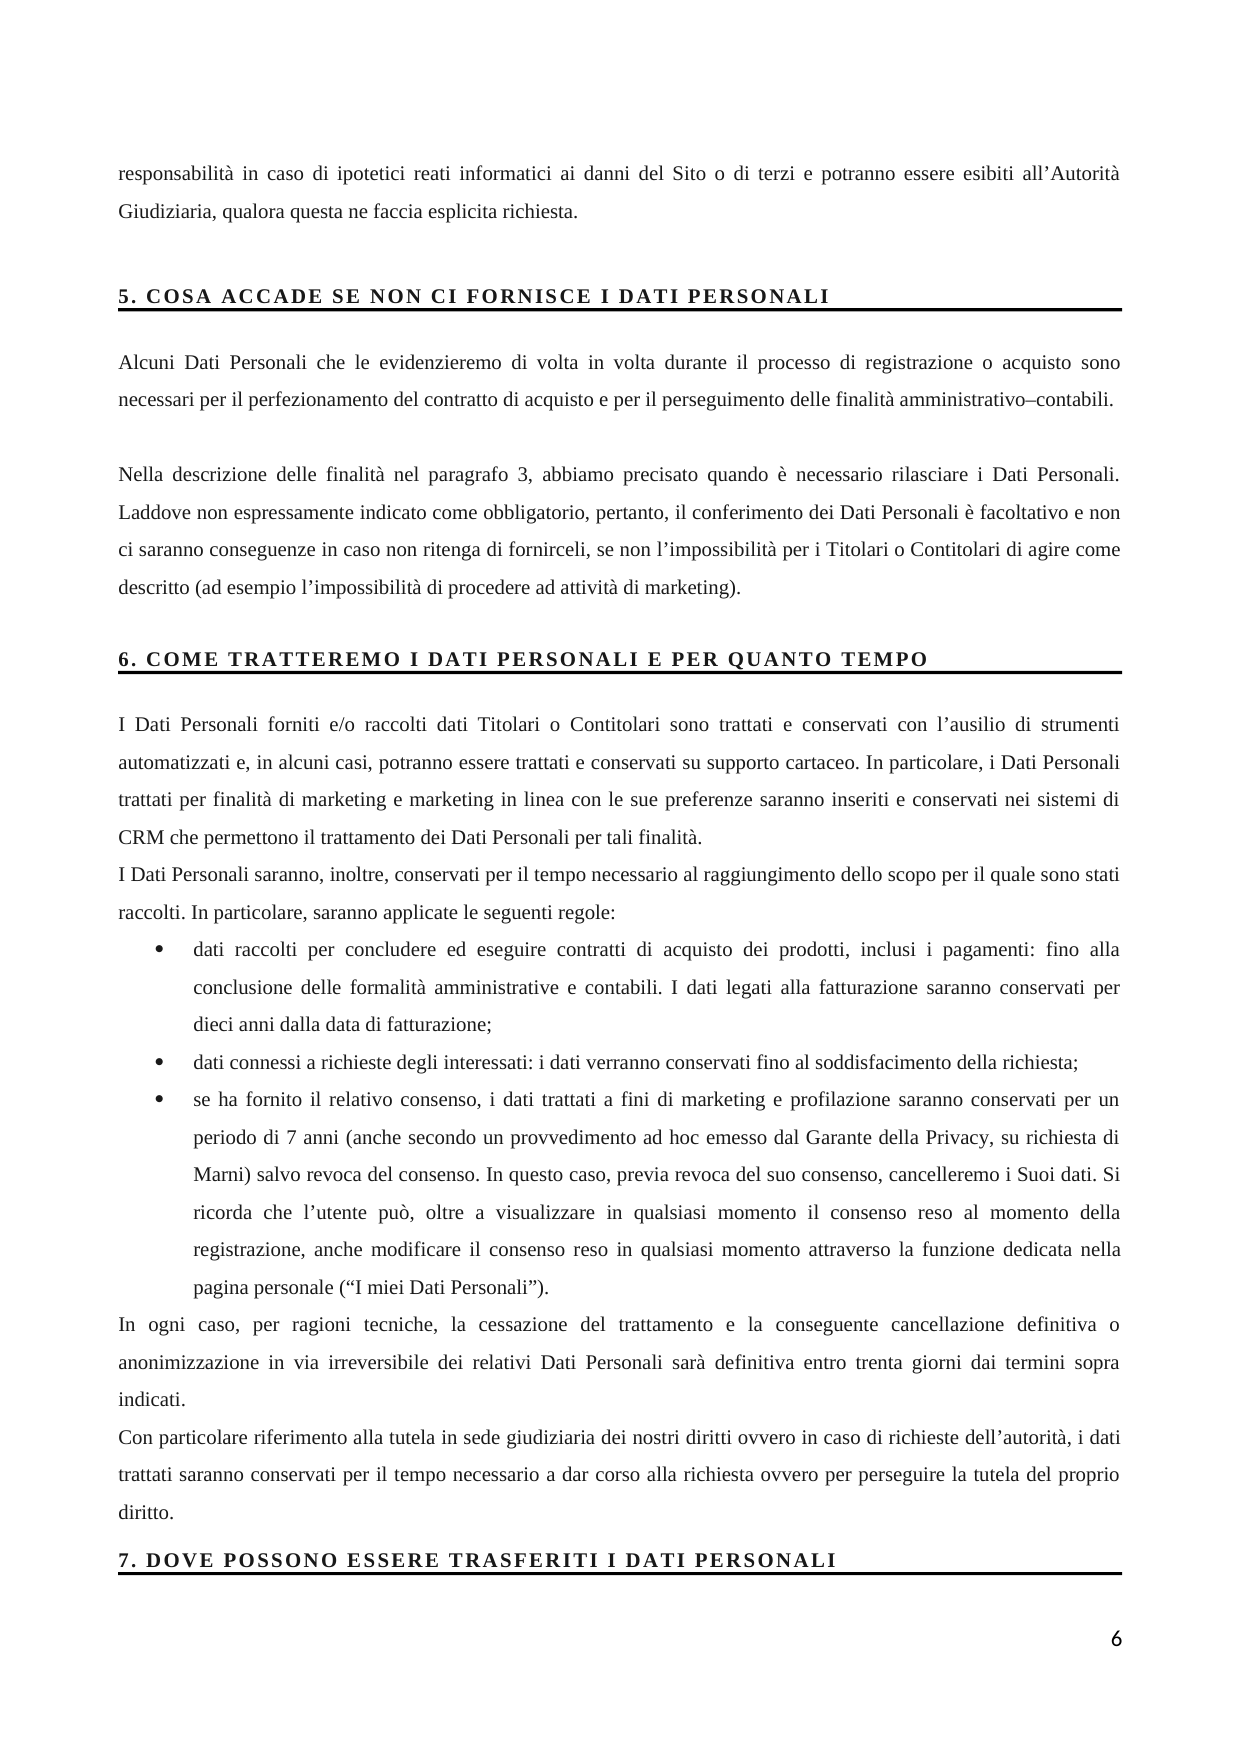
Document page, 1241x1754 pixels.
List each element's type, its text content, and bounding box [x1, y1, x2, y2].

list dati raccolti per concludere ed eseguire contratti di acquisto dei prodotti, inclusi i pagamenti: fino alla conclusione delle formalità amministrative e contabili. I dati legati alla fatturazione saranno conservati per dieci anni dalla data di fatturazione; [156, 924, 1122, 1036]
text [118, 148, 1122, 223]
text 5. COSA ACCADE SE NON CI FORNISCE I DATI PERSONALI [118, 284, 1122, 308]
text Con particolare riferimento alla tutela in sede giudiziaria dei nostri diritti ovvero in caso di richieste dell’autorità, i dati trattati saranno conservati per il tempo necessario a dar corso alla richiesta ovvero per perseguire la tutela del proprio diritto. [118, 1411, 1122, 1524]
text 6. COME TRATTEREMO I DATI PERSONALI E PER QUANTO TEMPO [118, 647, 1122, 670]
text I Dati Personali forniti e/o raccolti dati Titolari o Contitolari sono trattati e conservati con l’ausilio di strumenti automatizzati e, in alcuni casi, potranno essere trattati e conservati su supporto cartaceo. In particolare, i Dati Personali trattati per finalità di marketing e marketing in linea con le sue preferenze saranno inseriti e conservati nei sistemi di CRM che permettono il trattamento dei Dati Personali per tali finalità. [118, 699, 1122, 849]
text Alcuni Dati Personali che le evidenzieremo di volta in volta durante il processo di registrazione o acquisto sono necessari per il perfezionamento del contratto di acquisto e per il perseguimento delle finalità amministrativo–contabili. [118, 336, 1122, 411]
list se ha fornito il relativo consenso, i dati trattati a fini di marketing e profilazione saranno conservati per un periodo di 7 anni (anche secondo un provvedimento ad hoc emesso dal Garante della Privacy, su richiesta di Marni) salvo revoca del consenso. In questo caso, previa revoca del suo consenso, cancelleremo i Suoi dati. Si ricorda che l’utente può, oltre a visualizzare in qualsiasi momento il consenso reso al momento della registrazione, anche modificare il consenso reso in qualsiasi momento attraverso la funzione dedicata nella pagina personale (“I miei Dati Personali”). [156, 1074, 1122, 1299]
text Nella descrizione delle finalità nel paragrafo 3, abbiamo precisato quando è necessario rilasciare i Dati Personali. Laddove non espressamente indicato come obbligatorio, pertanto, il conferimento dei Dati Personali è facoltativo e non ci saranno conseguenze in caso non ritenga di fornirceli, se non l’impossibilità per i Titolari o Contitolari di agire come descritto (ad esempio l’impossibilità di procedere ad attività di marketing). [118, 449, 1122, 599]
text 7. DOVE POSSONO ESSERE TRASFERITI I DATI PERSONALI [118, 1548, 1122, 1572]
text In ogni caso, per ragioni tecniche, la cessazione del trattamento e la conseguente cancellazione definitiva o anonimizzazione in via irreversibile dei relativi Dati Personali sarà definitiva entro trenta giorni dai termini sopra indicati. [118, 1299, 1122, 1411]
text I Dati Personali saranno, inoltre, conservati per il tempo necessario al raggiungimento dello scopo per il quale sono stati raccolti. In particolare, saranno applicate le seguenti regole: [118, 849, 1122, 924]
list dati connessi a richieste degli interessati: i dati verranno conservati fino al soddisfacimento della richiesta; [156, 1036, 1122, 1074]
